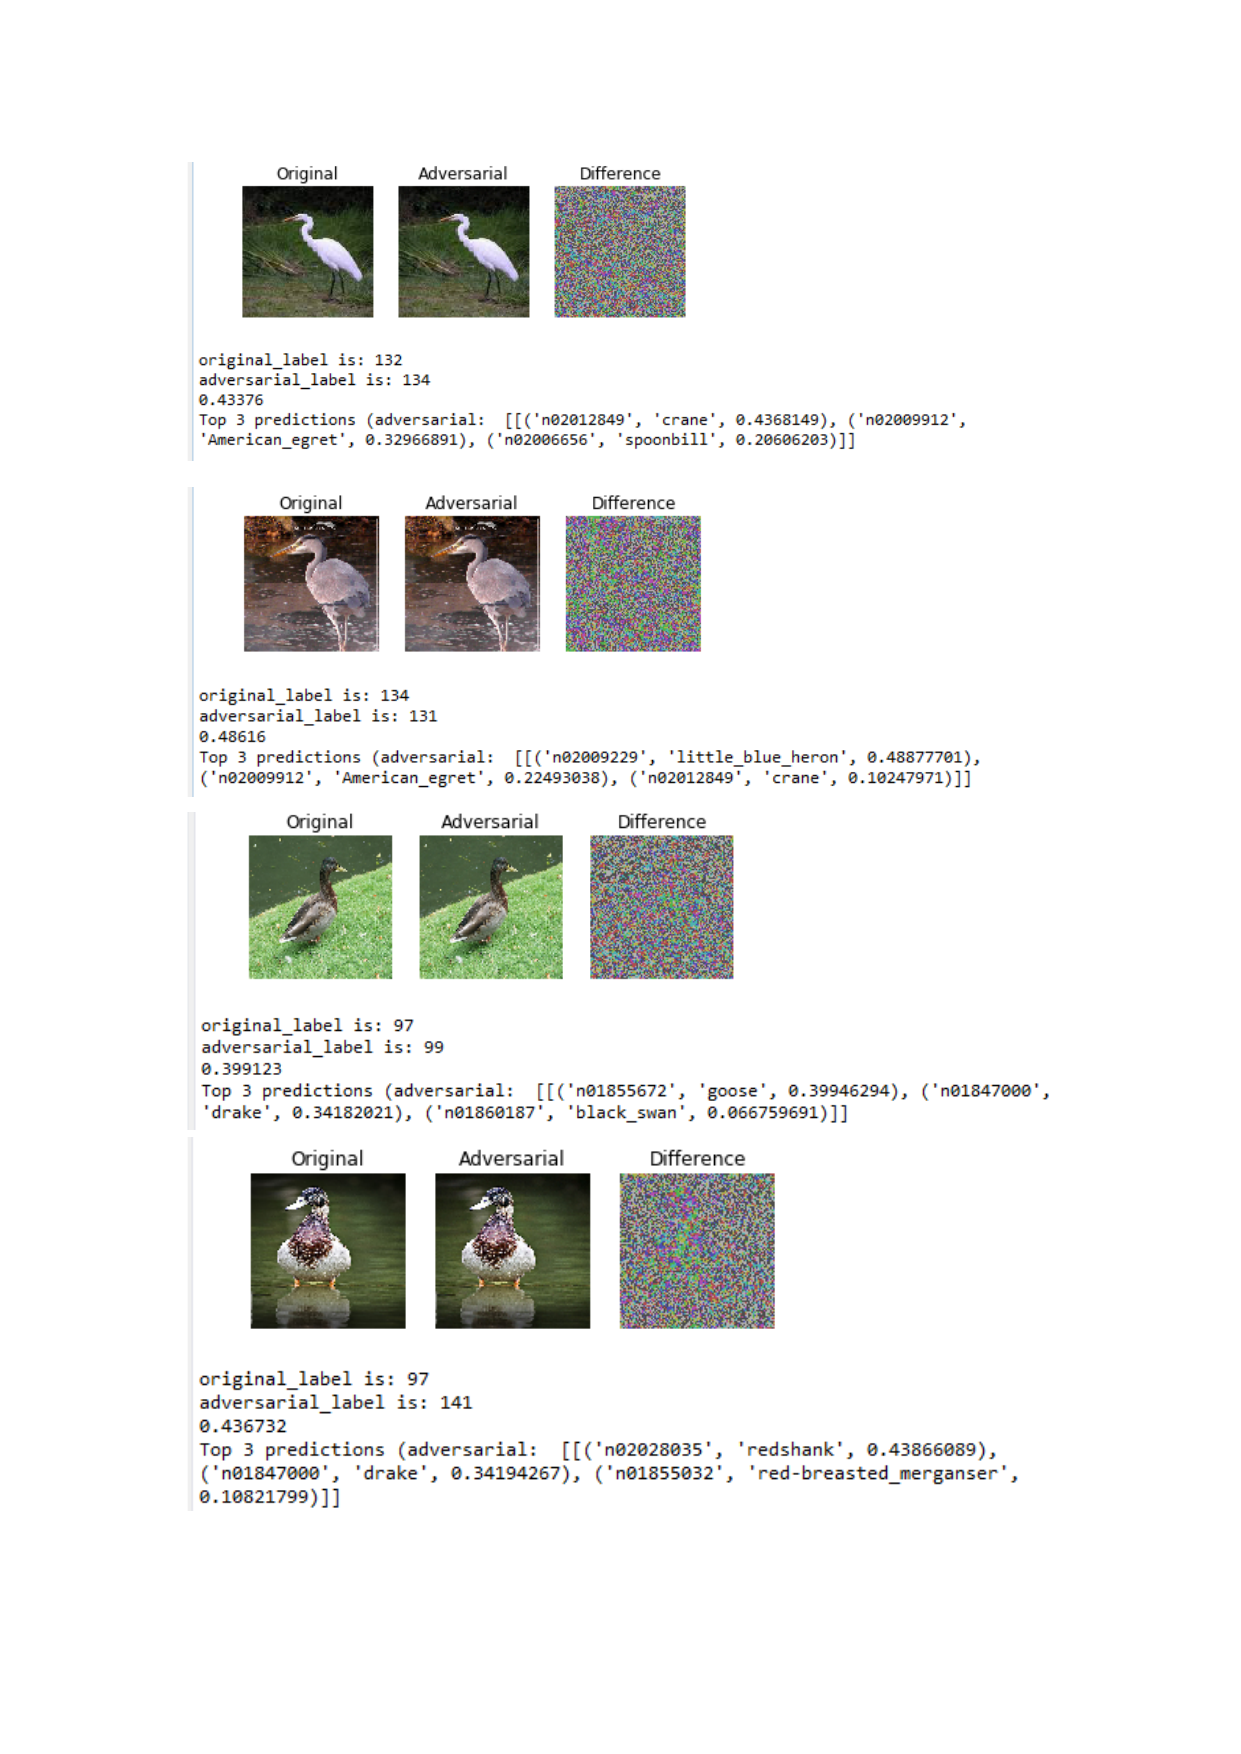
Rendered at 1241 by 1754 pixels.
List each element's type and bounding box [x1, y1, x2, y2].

picture [187, 162, 986, 461]
picture [187, 812, 1072, 1130]
picture [187, 1137, 1044, 1511]
picture [187, 487, 1012, 797]
